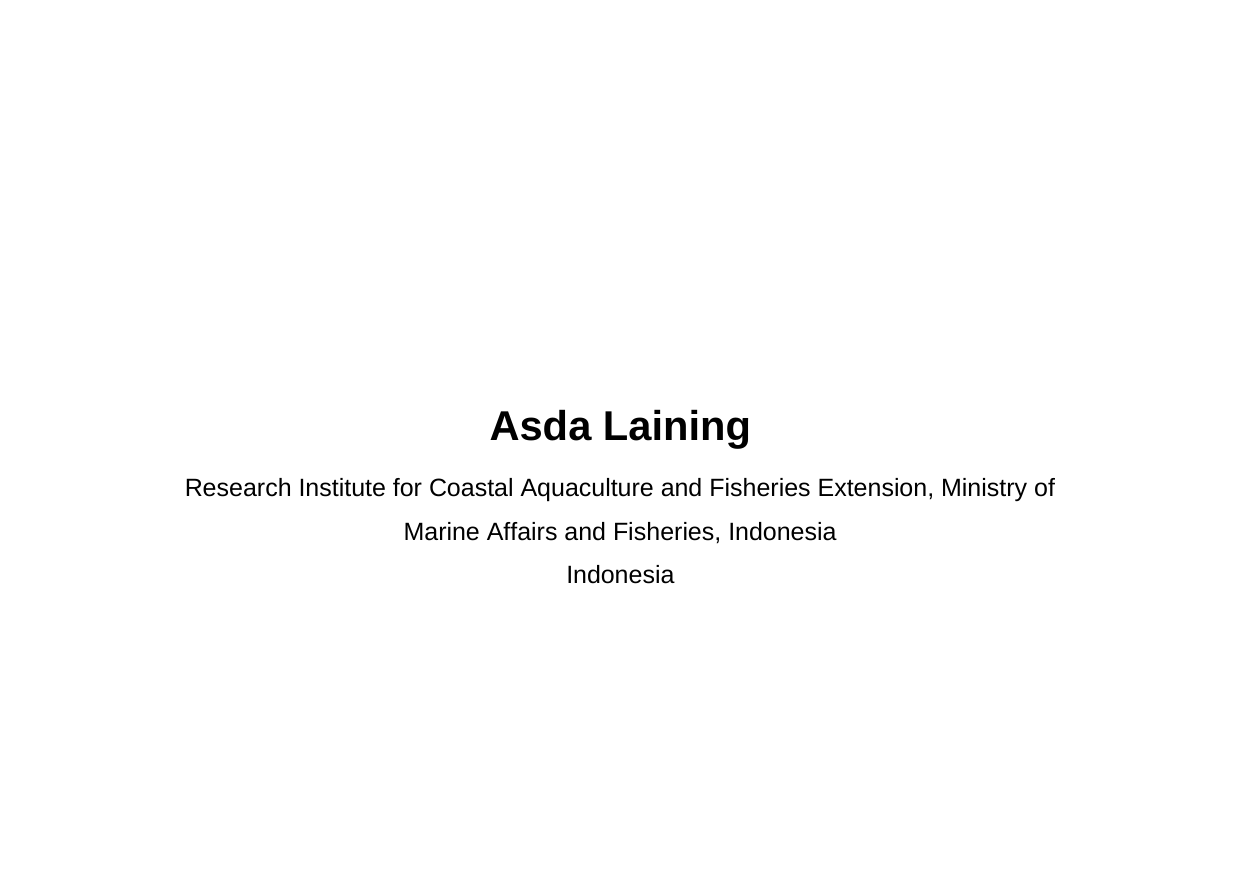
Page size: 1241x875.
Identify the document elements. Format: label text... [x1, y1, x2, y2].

text Indonesia [150, 560, 1090, 588]
text Research Institute for Coastal Aquaculture and Fisheries Extension, Ministry of Marine Affairs and Fisheries, Indonesia [150, 473, 1090, 545]
text Asda Laining [150, 402, 1090, 449]
